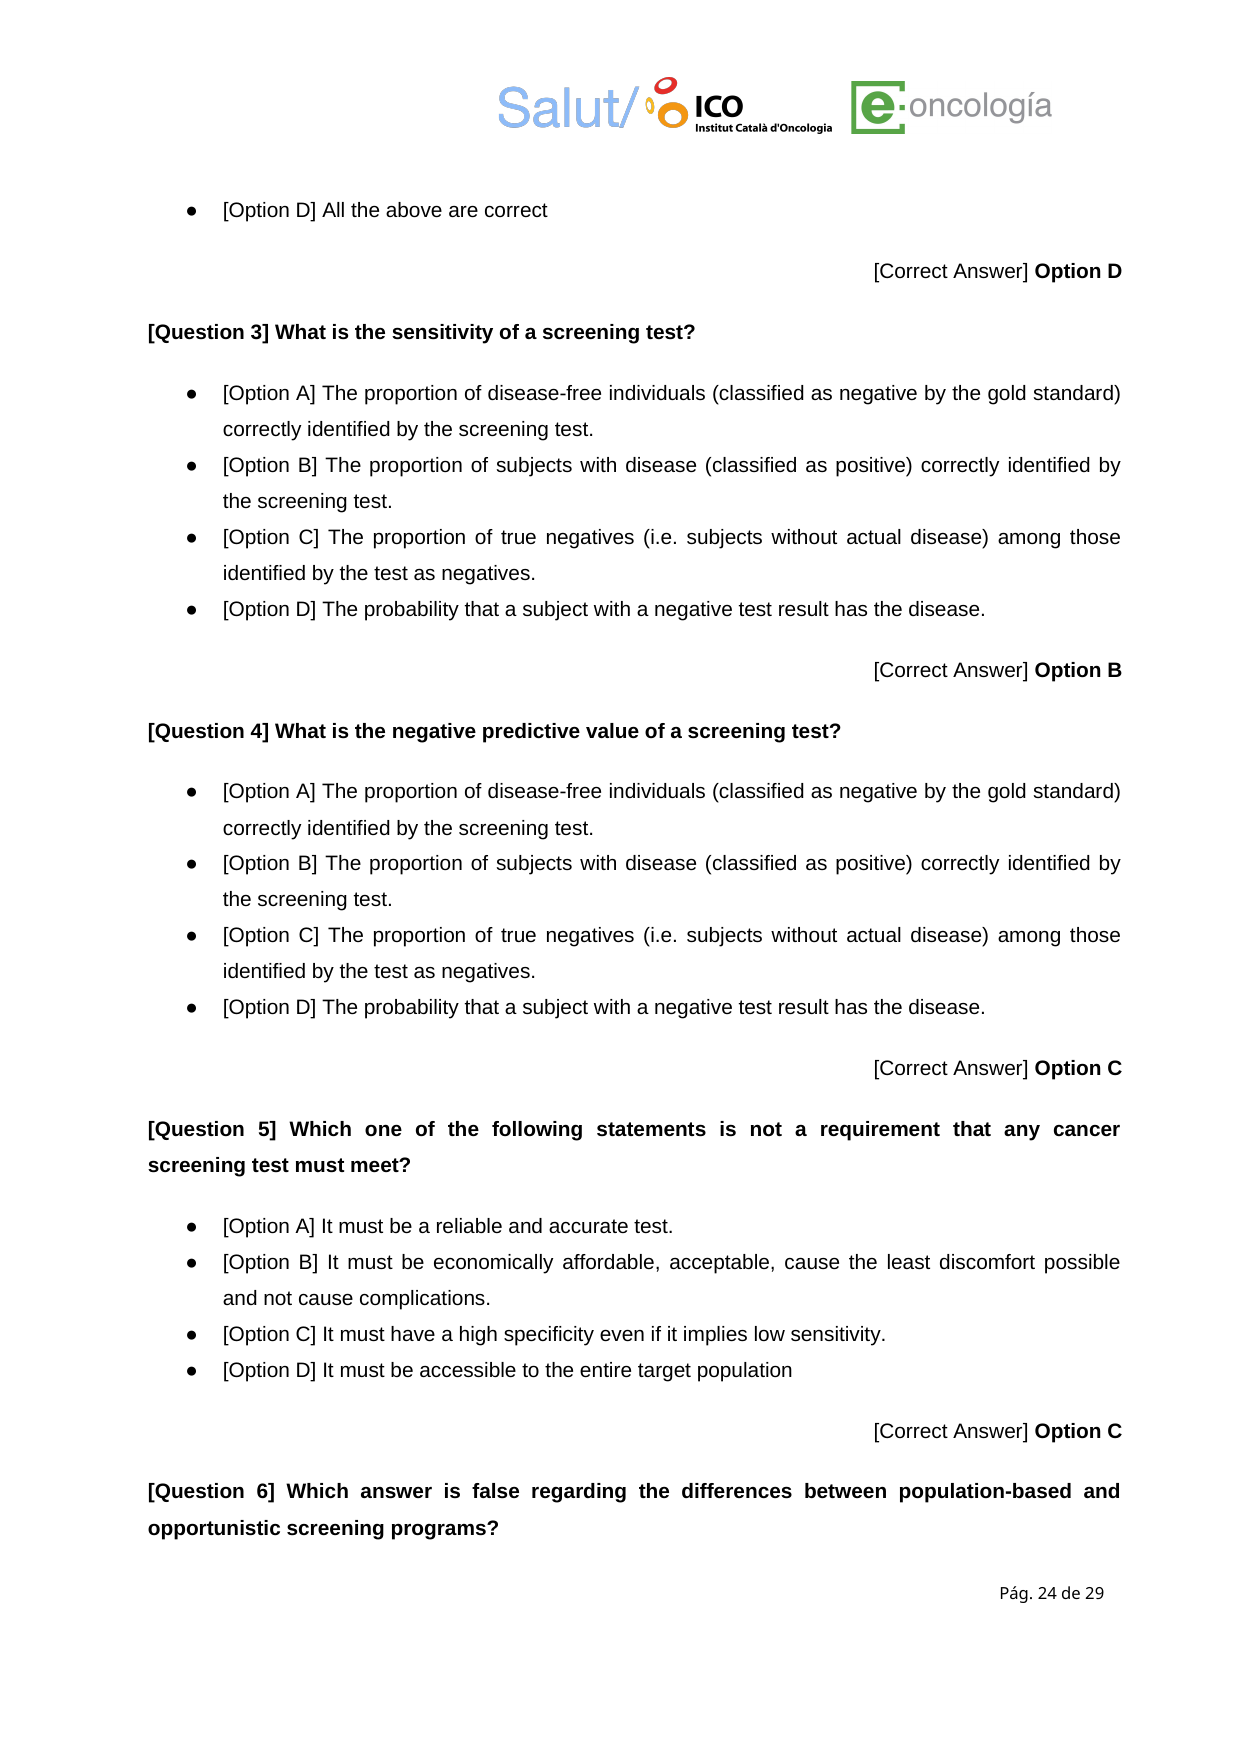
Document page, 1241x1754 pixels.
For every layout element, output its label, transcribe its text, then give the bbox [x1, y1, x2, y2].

list [Option A] The proportion of disease-free individuals (classified as negative by the gold standard) correctly identified by the screening test. [185, 381, 1122, 441]
list [Option B] The proportion of subjects with disease (classified as positive) correctly identified by the screening test. [185, 453, 1122, 513]
text [Correct Answer] Option C [148, 1056, 1122, 1080]
text [Question 6] Which answer is false regarding the differences between population-based and opportunistic screening programs? [148, 1479, 1122, 1539]
picture [498, 77, 832, 134]
list [Option C] The proportion of true negatives (i.e. subjects without actual disease) among those identified by the test as negatives. [185, 923, 1122, 983]
text [Correct Answer] Option D [148, 259, 1122, 283]
list [Option A] The proportion of disease-free individuals (classified as negative by the gold standard) correctly identified by the screening test. [185, 779, 1122, 839]
list [Option A] It must be a reliable and accurate test. [185, 1214, 1122, 1238]
text [Question 5] Which one of the following statements is not a requirement that any cancer screening test must meet? [148, 1117, 1122, 1177]
text [Correct Answer] Option B [148, 657, 1122, 681]
list [Option C] It must have a high specificity even if it implies low sensitivity. [185, 1322, 1122, 1346]
list [Option D] It must be accessible to the entire target population [185, 1357, 1122, 1381]
picture [851, 81, 1052, 134]
list [Option D] All the above are correct [185, 198, 1122, 222]
list [Option B] The proportion of subjects with disease (classified as positive) correctly identified by the screening test. [185, 851, 1122, 911]
text [Question 4] What is the negative predictive value of a screening test? [148, 718, 1122, 742]
text [Question 3] What is the sensitivity of a screening test? [148, 320, 1122, 344]
list [Option C] The proportion of true negatives (i.e. subjects without actual disease) among those identified by the test as negatives. [185, 525, 1122, 584]
list [Option D] The probability that a subject with a negative test result has the disease. [185, 995, 1122, 1019]
text [Correct Answer] Option C [148, 1418, 1122, 1442]
list [Option D] The probability that a subject with a negative test result has the disease. [185, 597, 1122, 621]
list [Option B] It must be economically affordable, acceptable, cause the least discomfort possible and not cause complications. [185, 1250, 1122, 1309]
